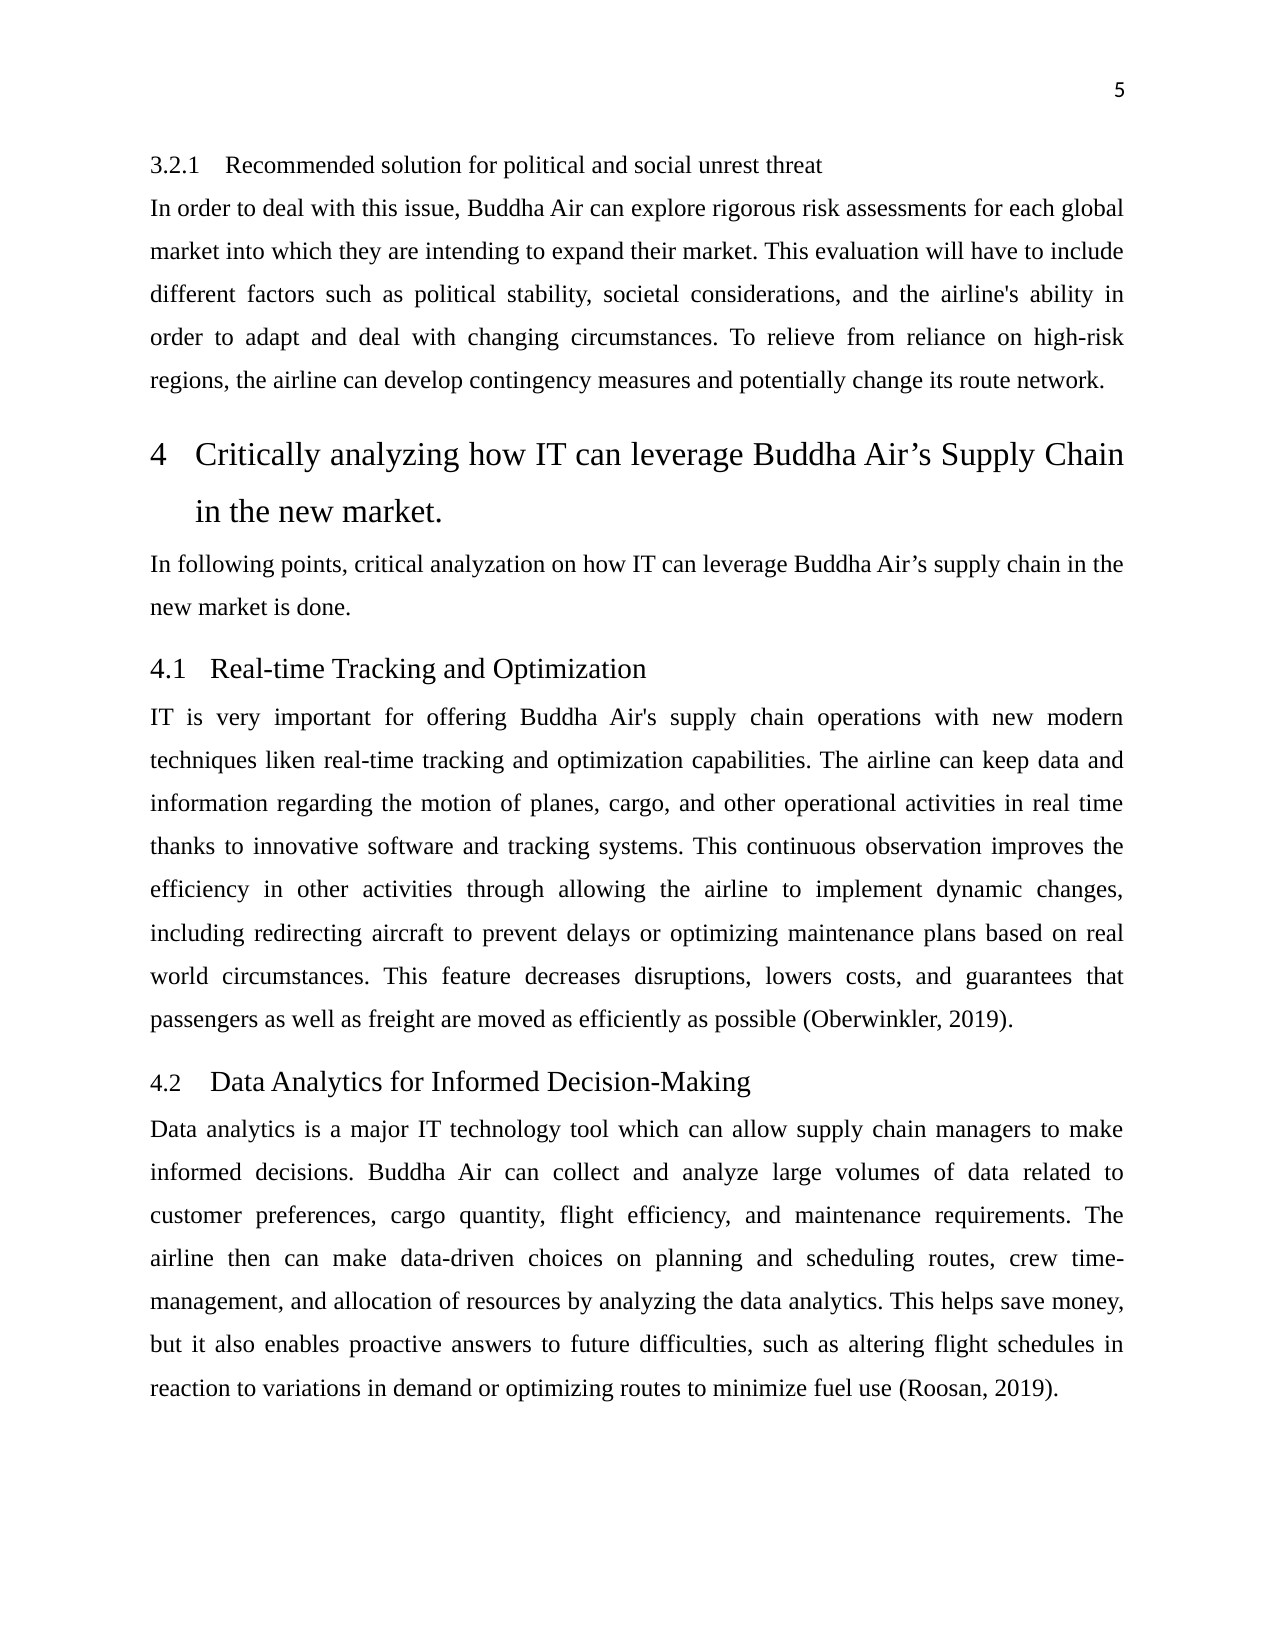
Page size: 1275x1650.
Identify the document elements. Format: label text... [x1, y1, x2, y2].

subtitle Data Analytics for Informed Decision-Making [150, 1064, 1125, 1097]
text IT is very important for offering Buddha Air's supply chain operations with new modern techniques liken real-time tracking and optimization capabilities. The airline can keep data and information regarding the motion of planes, cargo, and other operational activities in real time thanks to innovative software and tracking systems. This continuous observation improves the efficiency in other activities through allowing the airline to implement dynamic changes, including redirecting aircraft to prevent delays or optimizing maintenance plans based on real world circumstances. This feature decreases disruptions, lowers costs, and guarantees that passengers as well as freight are moved as efficiently as possible . [150, 702, 1125, 1033]
text In order to deal with this issue, Buddha Air can explore rigorous risk assessments for each global market into which they are intending to expand their market. This evaluation will have to include different factors such as political stability, societal considerations, and the airline's ability in order to adapt and deal with changing circumstances. To relieve from reliance on high-risk regions, the airline can develop contingency measures and potentially change its route network. [150, 193, 1125, 394]
subtitle Critically analyzing how IT can leverage Buddha Air’s Supply Chain in the new market. [150, 434, 1125, 529]
subtitle Real-time Tracking and Optimization [150, 652, 1125, 685]
subtitle Recommended solution for political and social unrest threat [150, 150, 1125, 179]
text In following points, critical analyzation on how IT can leverage Buddha Air’s supply chain in the new market is done. [150, 549, 1125, 621]
text Data analytics is a major IT technology tool which can allow supply chain managers to make informed decisions. Buddha Air can collect and analyze large volumes of data related to customer preferences, cargo quantity, flight efficiency, and maintenance requirements. The airline then can make data-driven choices on planning and scheduling routes, crew time-management, and allocation of resources by analyzing the data analytics. This helps save money, but it also enables proactive answers to future difficulties, such as altering flight schedules in reaction to variations in demand or optimizing routes to minimize fuel use . [150, 1114, 1125, 1401]
